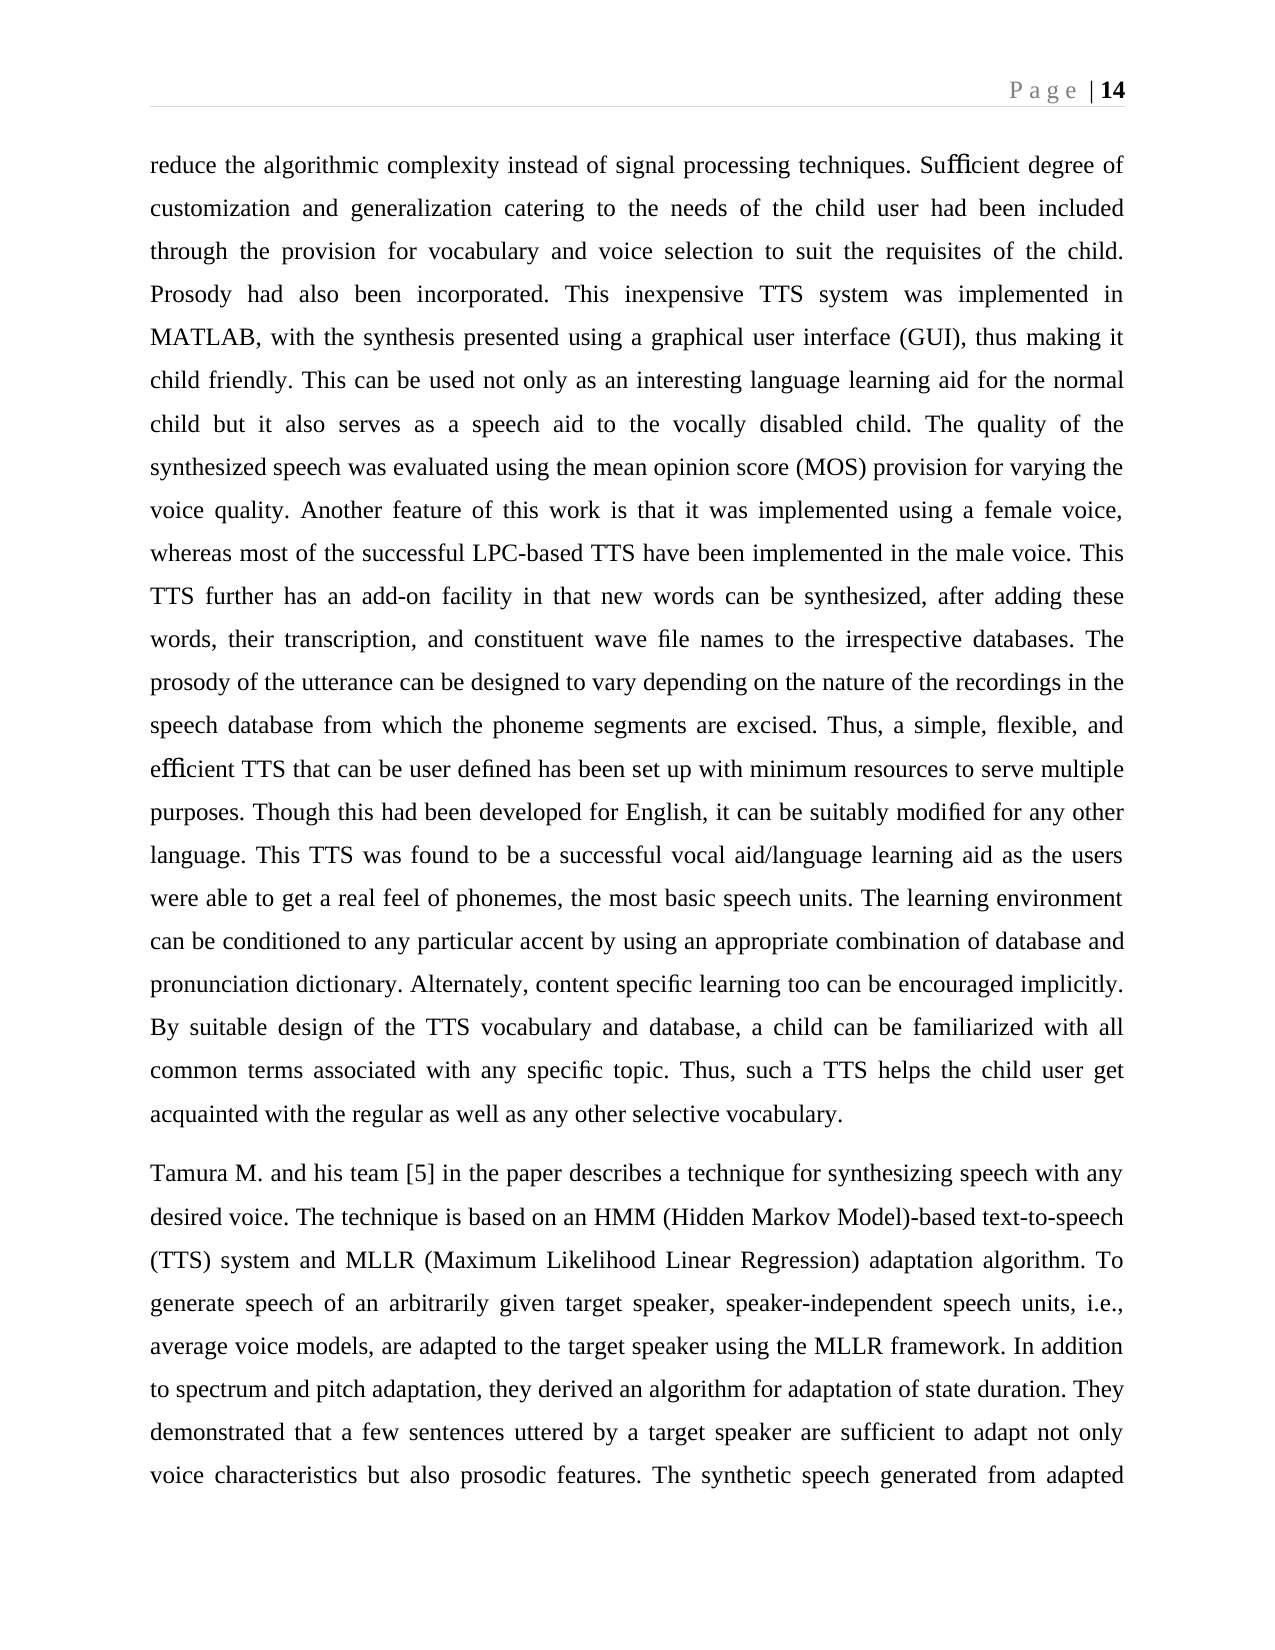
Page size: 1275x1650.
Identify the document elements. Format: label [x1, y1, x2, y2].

text [150, 1158, 1125, 1489]
text [150, 150, 1125, 1127]
